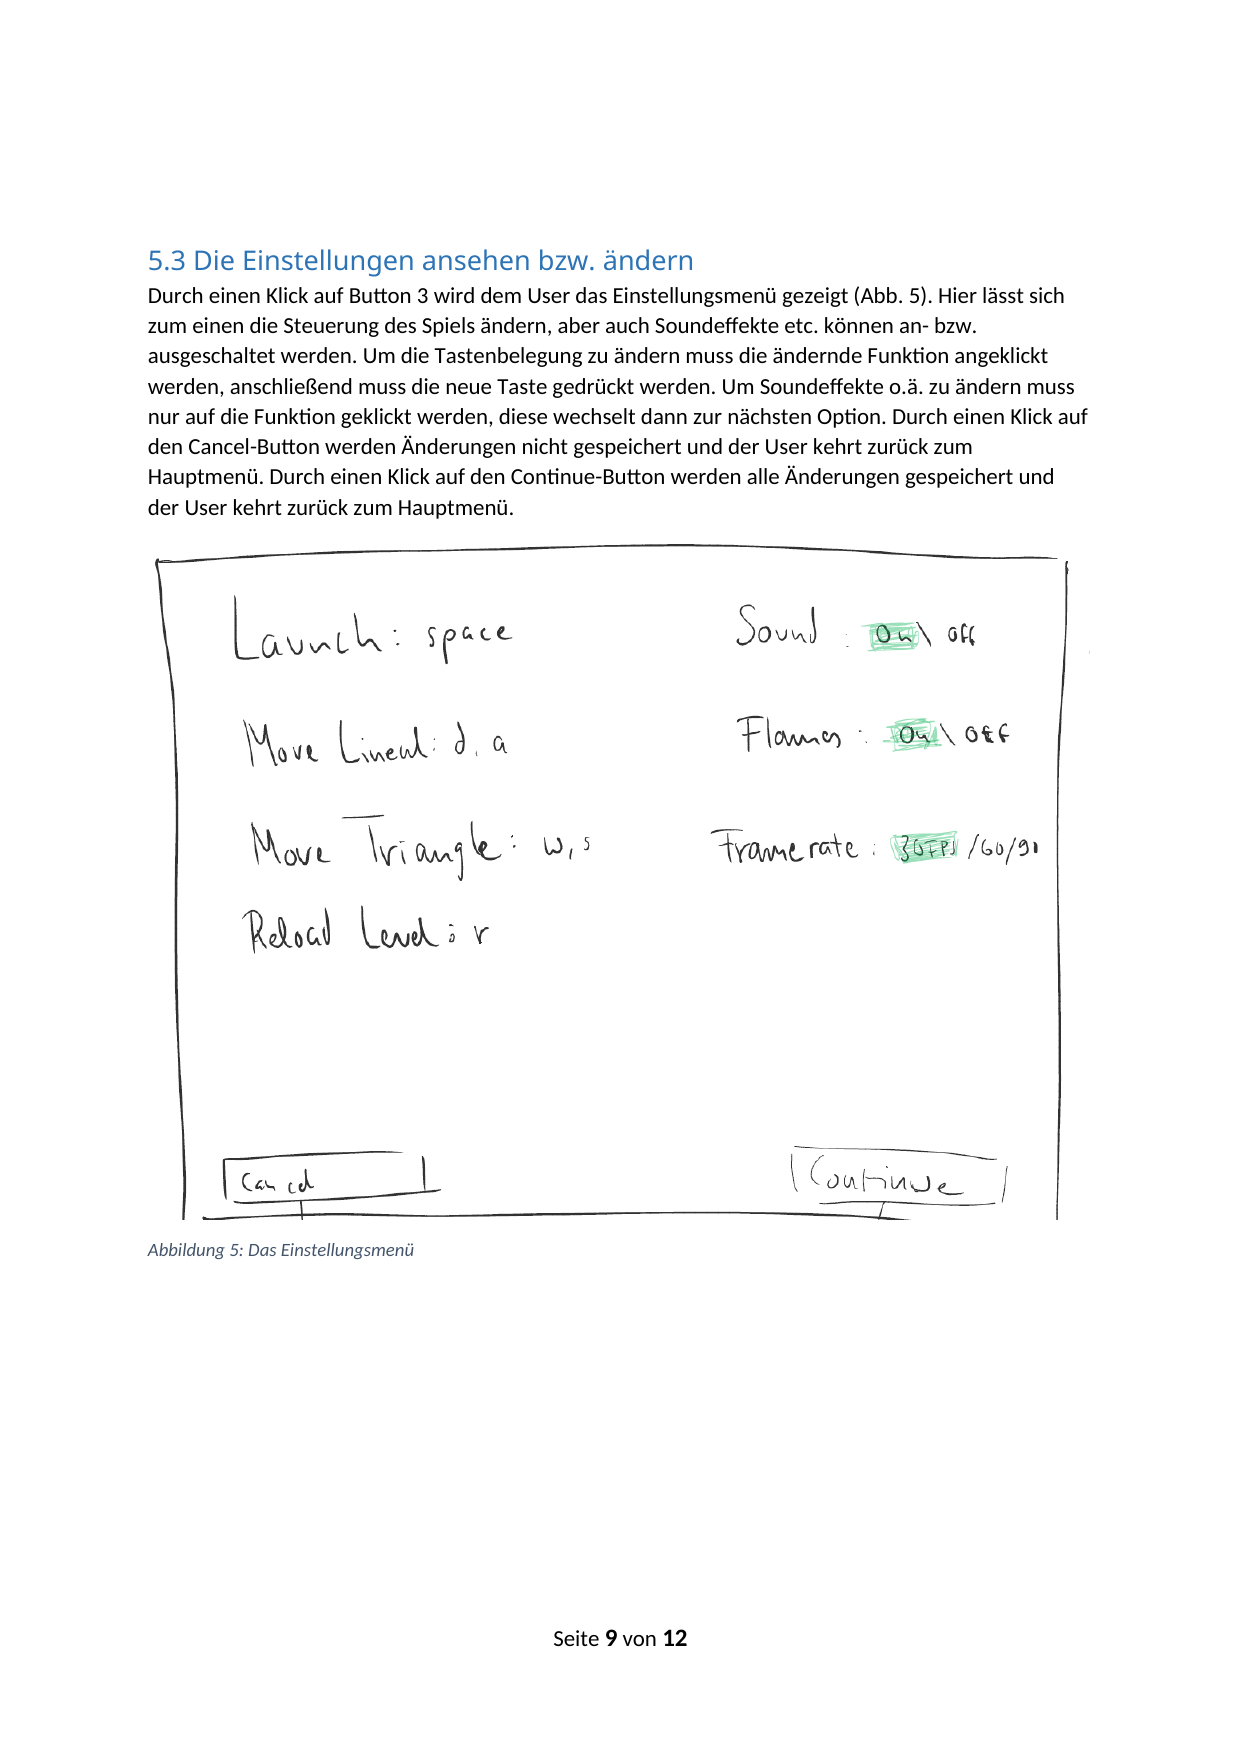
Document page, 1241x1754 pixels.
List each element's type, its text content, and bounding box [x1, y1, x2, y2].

picture [147, 539, 1093, 1220]
subtitle 5.3 Die Einstellungen ansehen bzw. ändern [148, 241, 1093, 278]
text Durch einen Klick auf Button 3 wird dem User das Einstellungsmenü gezeigt (Abb. 5). Hier lässt sich zum einen die Steuerung des Spiels ändern, aber auch Soundeffekte etc. können an- bzw. ausgeschaltet werden. Um die Tastenbelegung zu ändern muss die ändernde Funktion angeklickt werden, anschließend muss die neue Taste gedrückt werden. Um Soundeffekte o.ä. zu ändern muss nur auf die Funktion geklickt werden, diese wechselt dann zur nächsten Option. Durch einen Klick auf den Cancel-Button werden Änderungen nicht gespeichert und der User kehrt zurück zum Hauptmenü. Durch einen Klick auf den Continue-Button werden alle Änderungen gespeichert und der User kehrt zurück zum Hauptmenü. [148, 281, 1093, 521]
text Abbildung 5: Das Einstellungsmenü [148, 1238, 1093, 1261]
